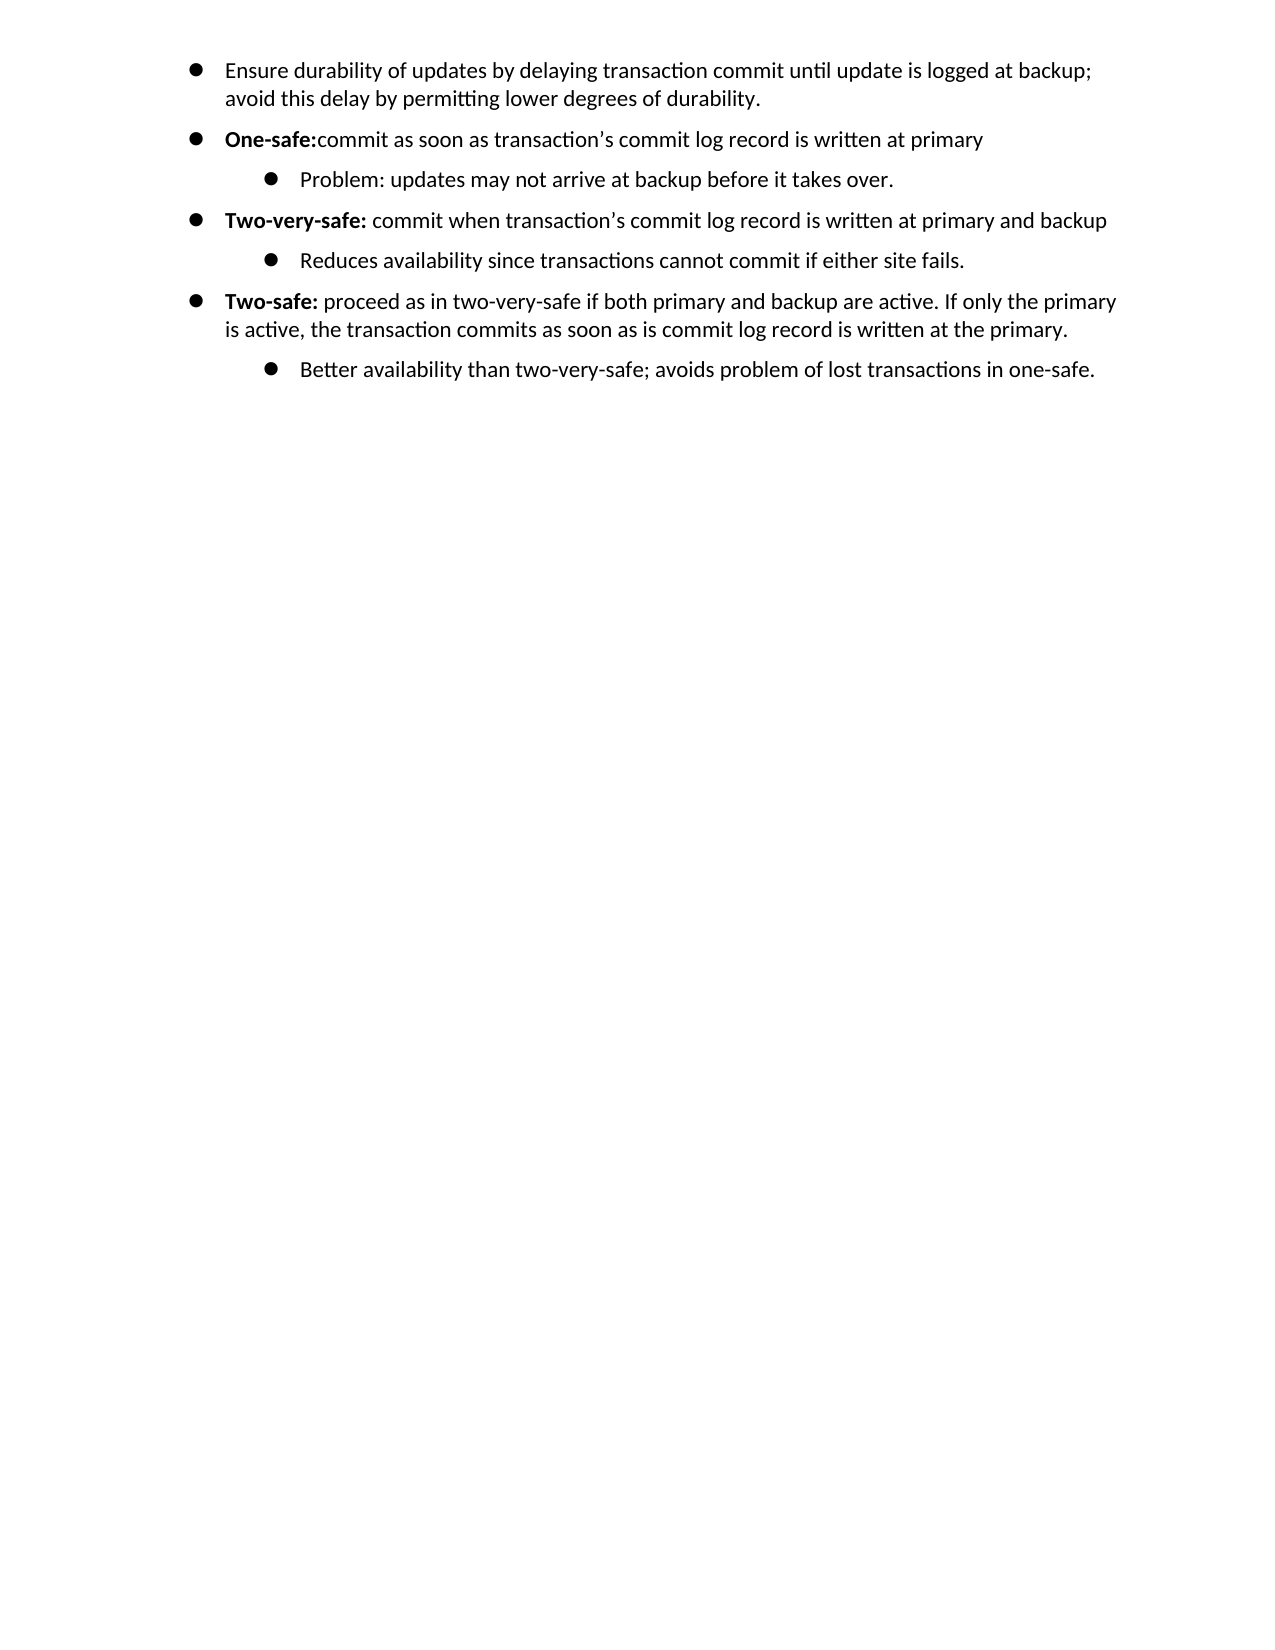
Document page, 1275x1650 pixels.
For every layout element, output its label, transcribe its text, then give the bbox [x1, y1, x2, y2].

list Ensure durability of updates by delaying transaction commit until update is logged at backup; avoid this delay by permitting lower degrees of durability. [187, 56, 1125, 112]
list One-safe:commit as soon as transaction’s commit log record is written at primary [187, 125, 1125, 153]
list Better availability than two-very-safe; avoids problem of lost transactions in one-safe. [262, 355, 1125, 383]
list Reduces availability since transactions cannot commit if either site fails. [262, 246, 1125, 274]
list Problem: updates may not arrive at backup before it takes over. [262, 165, 1125, 193]
list Two-very-safe: commit when transaction’s commit log record is written at primary and backup [187, 206, 1125, 234]
list Two-safe: proceed as in two-very-safe if both primary and backup are active. If only the primary is active, the transaction commits as soon as is commit log record is written at the primary. [187, 287, 1125, 343]
